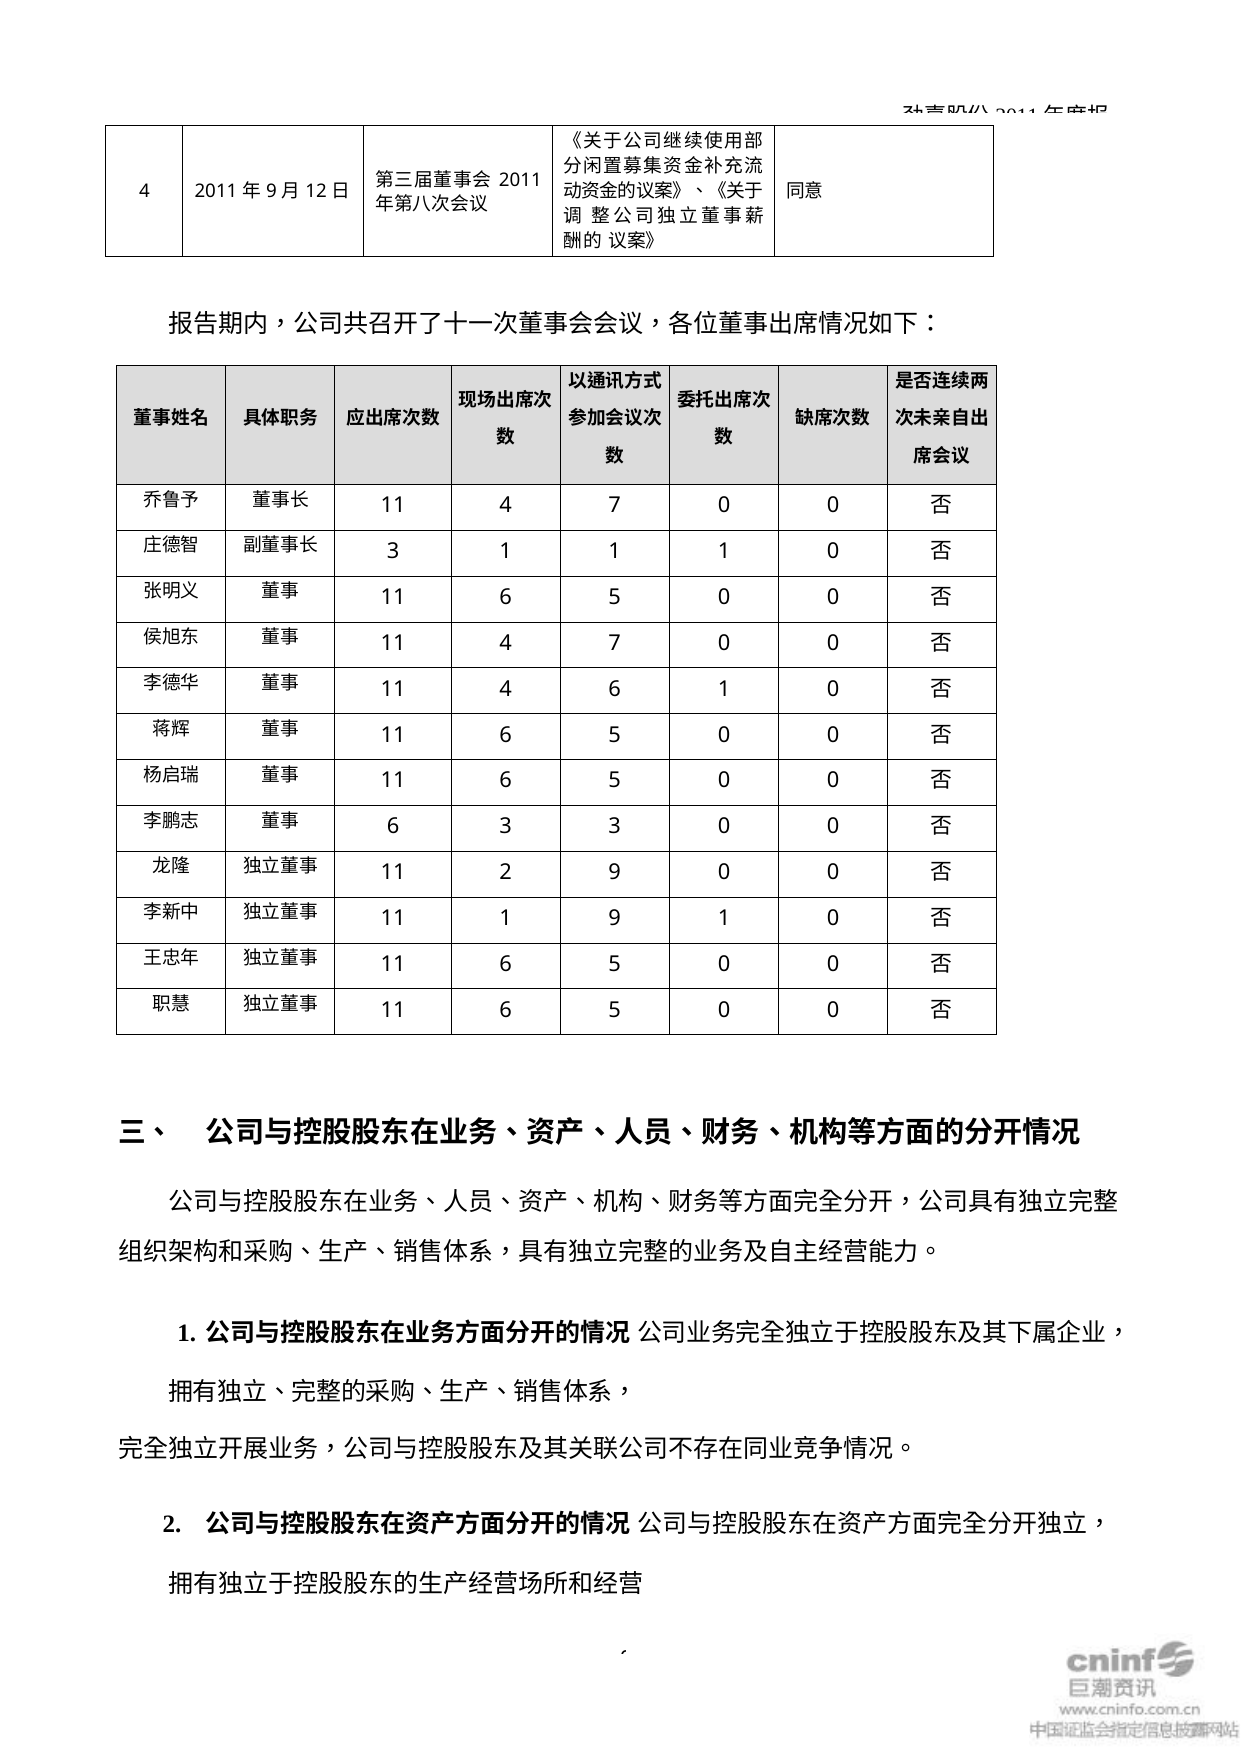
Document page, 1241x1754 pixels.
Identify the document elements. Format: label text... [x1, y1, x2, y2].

table_header 应出席次数 [335, 366, 451, 484]
table_header 董事姓名 [117, 366, 225, 484]
subtitle 三、 公司与控股股东在业务、资产、人员、财务、机构等方面的分开情况 [118, 1111, 1124, 1151]
table_cell 6 [452, 760, 560, 805]
table_cell 3 [561, 806, 669, 851]
table_cell 1 [670, 898, 778, 943]
table_cell 否 [888, 714, 996, 759]
table_cell 董事 [226, 760, 334, 805]
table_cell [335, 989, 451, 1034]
table_cell 7 [561, 485, 669, 530]
table_cell 0 [779, 485, 887, 530]
table_cell 庄德智 [117, 531, 225, 576]
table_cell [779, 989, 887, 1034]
table_cell 0 [670, 760, 778, 805]
table_cell 副董事长 [226, 531, 334, 576]
table_header 具体职务 [226, 366, 334, 484]
table_cell 4 [452, 485, 560, 530]
table_cell 否 [888, 531, 996, 576]
text 2. 公司与控股股东在资产方面分开的情况 公司与控股股东在资产方面完全分开独立，拥有独立于控股股东的生产经营场所和经营 [162, 1506, 1118, 1600]
table_cell 李德华 [117, 668, 225, 713]
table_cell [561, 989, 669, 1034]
table_cell 董事 [226, 623, 334, 667]
table_cell 蒋辉 [117, 714, 225, 759]
table_cell 11 [335, 760, 451, 805]
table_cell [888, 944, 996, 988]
table_cell 9 [561, 852, 669, 897]
table_cell 6 [561, 668, 669, 713]
table_cell 龙隆 [117, 852, 225, 897]
table_cell 杨启瑞 [117, 760, 225, 805]
table_cell 3 [335, 531, 451, 576]
table_cell 0 [670, 577, 778, 622]
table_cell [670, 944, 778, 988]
table_header 同意 [775, 126, 993, 256]
text 公司与控股股东在业务、人员、资产、机构、财务等方面完全分开，公司具有独立完整 组织架构和采购、生产、销售体系，具有独立完整的业务及自主经营能力。 [118, 1184, 1120, 1268]
table_cell 独立董事 [226, 898, 334, 943]
table_cell 0 [779, 668, 887, 713]
table_cell 11 [335, 577, 451, 622]
table_header 《关于公司继续使用部 分闲置募集资金补充流 动资金的议案》、《关于调 整公司独立董事薪酬的 议案》 [553, 126, 774, 256]
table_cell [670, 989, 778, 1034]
table_header 以通讯方式 参加会议次 数 [561, 366, 669, 484]
table_cell 11 [335, 898, 451, 943]
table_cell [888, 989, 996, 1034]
table_cell 否 [888, 623, 996, 667]
table_cell 李新中 [117, 898, 225, 943]
table_cell 侯旭东 [117, 623, 225, 667]
table_cell 否 [888, 485, 996, 530]
table_cell 否 [888, 806, 996, 851]
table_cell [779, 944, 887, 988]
table_cell 6 [452, 577, 560, 622]
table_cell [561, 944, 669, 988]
table_cell 11 [335, 852, 451, 897]
table_cell 0 [779, 623, 887, 667]
table_header 缺席次数 [779, 366, 887, 484]
table_cell 独立董事 [226, 944, 334, 988]
table_cell 否 [888, 898, 996, 943]
table_cell 0 [779, 898, 887, 943]
table_cell 董事长 [226, 485, 334, 530]
table_cell 董事 [226, 806, 334, 851]
table_cell 否 [888, 852, 996, 897]
table_header 是否连续两 次未亲自出 席会议 [888, 366, 996, 484]
table_cell 1 [561, 531, 669, 576]
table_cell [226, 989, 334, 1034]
table_cell 否 [888, 760, 996, 805]
table_cell 6 [452, 714, 560, 759]
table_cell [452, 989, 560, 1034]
table_cell 0 [779, 714, 887, 759]
table_cell 0 [670, 485, 778, 530]
picture [1029, 1633, 1241, 1754]
table_cell 11 [335, 623, 451, 667]
table_cell 董事 [226, 577, 334, 622]
table_cell 张明义 [117, 577, 225, 622]
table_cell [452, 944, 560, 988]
table_cell 0 [779, 806, 887, 851]
table_cell 0 [779, 760, 887, 805]
table_cell 7 [561, 623, 669, 667]
table_cell 0 [670, 806, 778, 851]
table_cell 王忠年 [117, 944, 225, 988]
table_header 委托出席次 数 [670, 366, 778, 484]
table_cell 0 [670, 714, 778, 759]
table_cell 11 [335, 485, 451, 530]
table_cell 否 [888, 668, 996, 713]
table_cell 3 [452, 806, 560, 851]
table_header 4 [106, 126, 182, 256]
table_cell 乔鲁予 [117, 485, 225, 530]
table_cell 5 [561, 577, 669, 622]
table_cell 否 [888, 577, 996, 622]
table_cell 1 [452, 531, 560, 576]
table_cell 11 [335, 944, 451, 988]
table_cell 4 [452, 668, 560, 713]
text 报告期内，公司共召开了十一次董事会会议，各位董事出席情况如下： [168, 306, 1124, 340]
text 完全独立开展业务，公司与控股股东及其关联公司不存在同业竞争情况。 [118, 1433, 1124, 1463]
table_cell 0 [670, 623, 778, 667]
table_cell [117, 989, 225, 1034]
table_cell 李鹏志 [117, 806, 225, 851]
table_cell 9 [561, 898, 669, 943]
table_cell 0 [779, 852, 887, 897]
table_cell 独立董事 [226, 852, 334, 897]
table_cell 1 [670, 531, 778, 576]
table_cell 5 [561, 714, 669, 759]
table_cell 1 [670, 668, 778, 713]
table_header 现场出席次 数 [452, 366, 560, 484]
table_cell 5 [561, 760, 669, 805]
table_cell 11 [335, 714, 451, 759]
text 1. 公司与控股股东在业务方面分开的情况 公司业务完全独立于控股股东及其下属企业，拥有独立、完整的采购、生产、销售体系， [168, 1314, 1136, 1408]
table_cell 11 [335, 668, 451, 713]
table_cell 1 [452, 898, 560, 943]
table_cell 0 [670, 852, 778, 897]
table_cell 4 [452, 623, 560, 667]
table_cell 6 [335, 806, 451, 851]
table_cell 0 [779, 577, 887, 622]
table_header 第三届董事会 2011 年第八次会议 [364, 126, 552, 256]
table_cell 董事 [226, 668, 334, 713]
table_cell 2 [452, 852, 560, 897]
table_cell 董事 [226, 714, 334, 759]
table_cell 0 [779, 531, 887, 576]
table_header 2011 年 9 月 12 日 [183, 126, 363, 256]
